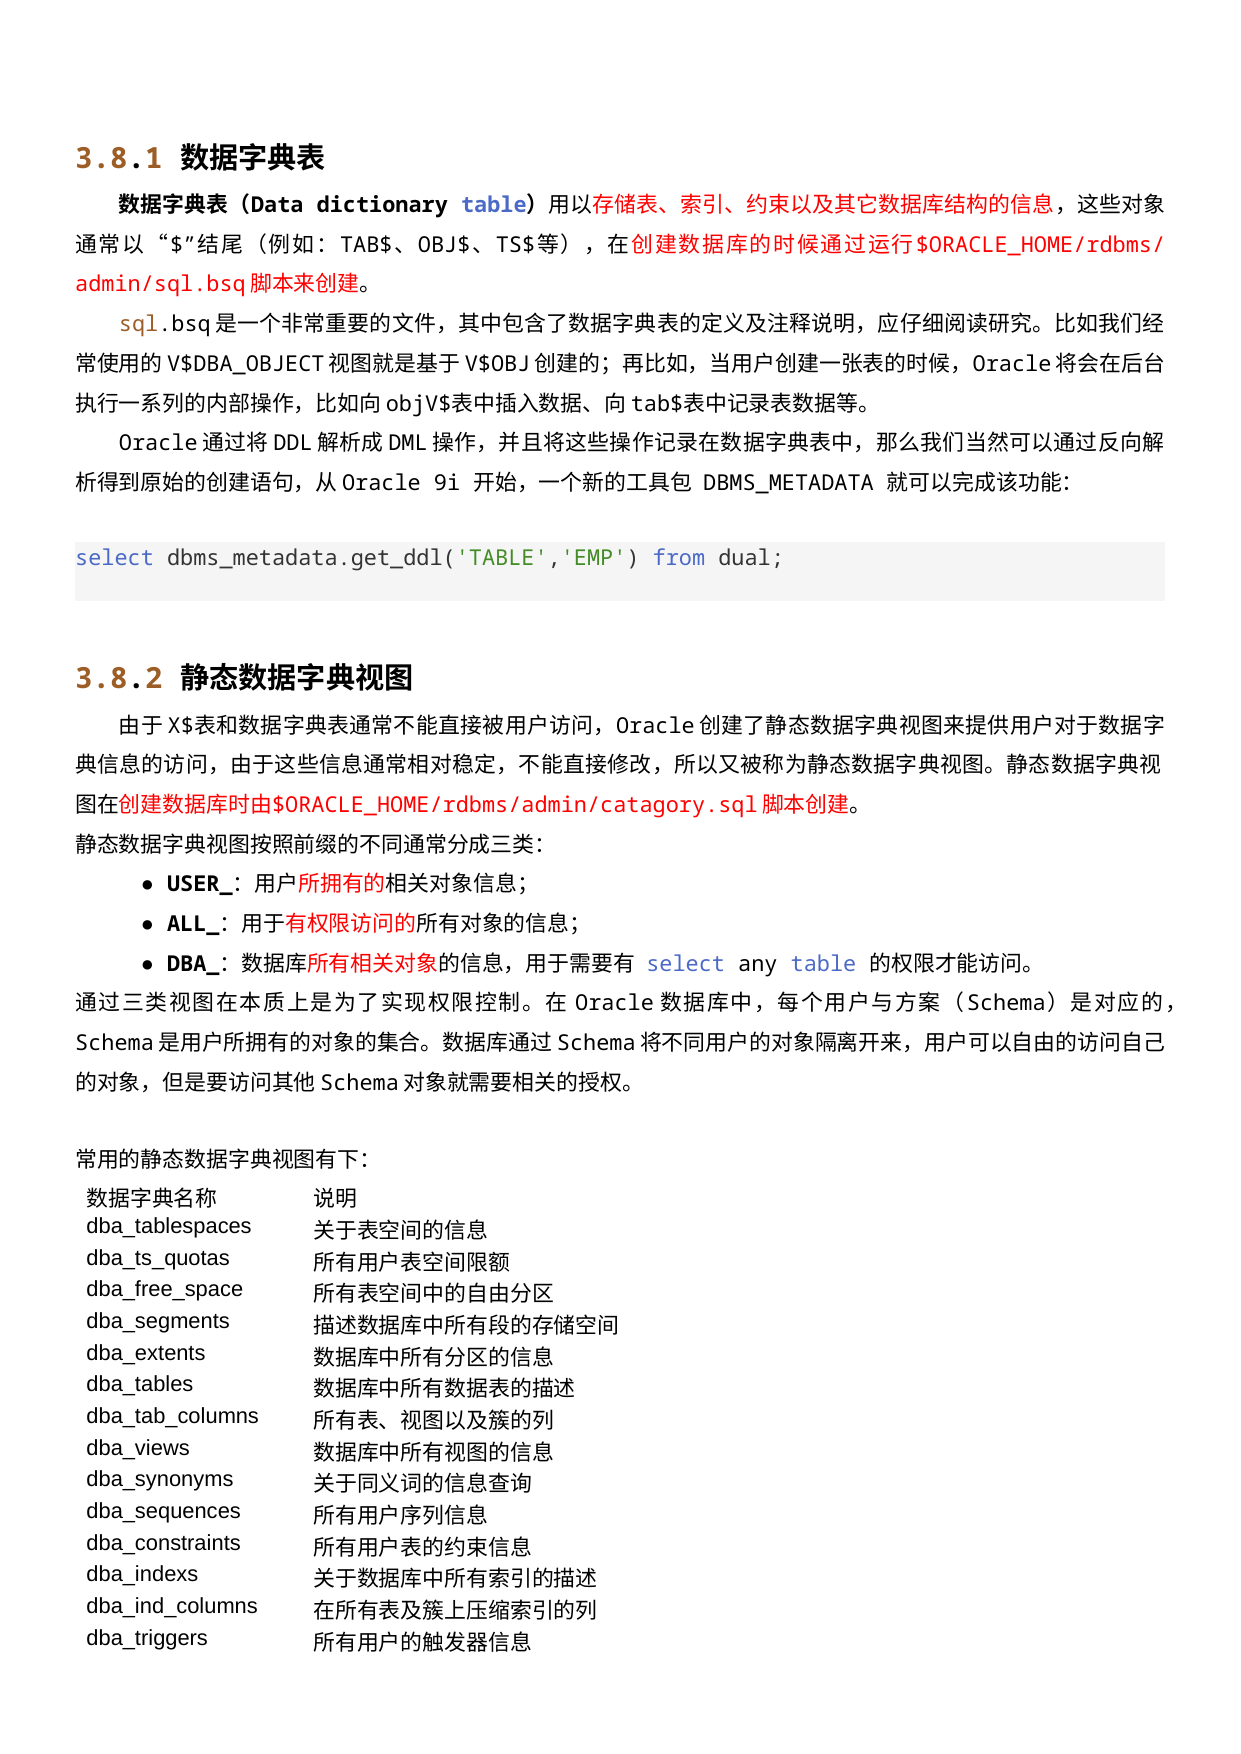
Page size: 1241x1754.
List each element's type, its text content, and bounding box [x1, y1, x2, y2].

subtitle 3.8.1 数据字典表 [75, 134, 1165, 177]
text 由于X$表和数据字典表通常不能直接被用户访问，Oracle创建了静态数据字典视图来提供用户对于数据字典信息的访问，由于这些信息通常相对稳定，不能直接修改，所以又被称为静态数据字典视图。静态数据字典视图在创建数据库时由$ORACLE_HOME/rdbms/admin/catagory.sql脚本创建。 [75, 708, 1165, 819]
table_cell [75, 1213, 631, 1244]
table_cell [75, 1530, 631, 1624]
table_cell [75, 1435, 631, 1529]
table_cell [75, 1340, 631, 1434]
text 常用的静态数据字典视图有下： [75, 1142, 1165, 1173]
subtitle 3.8.2 静态数据字典视图 [75, 655, 1165, 697]
text select dbms_metadata.get_ddl('TABLE','EMP') from dual; [75, 542, 1165, 572]
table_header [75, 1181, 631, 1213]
text sql.bsq是一个非常重要的文件，其中包含了数据字典表的定义及注释说明，应仔细阅读研究。比如我们经常使用的V$DBA_OBJECT视图就是基于V$OBJ创建的；再比如，当用户创建一张表的时候，Oracle将会在后台执行一系列的内部操作，比如向objV$表中插入数据、向tab$表中记录表数据等。 [75, 306, 1165, 417]
text Oracle通过将DDL解析成DML操作，并且将这些操作记录在数据字典表中，那么我们当然可以通过反向解析得到原始的创建语句，从Oracle 9i 开始，一个新的工具包 DBMS_METADATA 就可以完成该功能： [75, 425, 1165, 497]
text 通过三类视图在本质上是为了实现权限控制。在Oracle数据库中，每个用户与方案（Schema）是对应的，Schema是用户所拥有的对象的集合。数据库通过Schema将不同用户的对象隔离开来，用户可以自由的访问自己的对象，但是要访问其他Schema对象就需要相关的授权。 [75, 985, 1165, 1096]
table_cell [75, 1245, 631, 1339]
text ● USER_：用户所拥有的相关对象信息； [75, 866, 1165, 898]
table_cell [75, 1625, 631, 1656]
text ● DBA_：数据库所有相关对象的信息，用于需要有 select any table 的权限才能访问。 [75, 946, 1165, 977]
text 数据字典表（Data dictionary table）用以存储表、索引、约束以及其它数据库结构的信息，这些对象通常以“$”结尾（例如：TAB$、OBJ$、TS$等），在创建数据库的时候通过运行$ORACLE_HOME/rdbms/admin/sql.bsq脚本来创建。 [75, 187, 1165, 298]
text 静态数据字典视图按照前缀的不同通常分成三类： [75, 827, 1165, 858]
text ● ALL_：用于有权限访问的所有对象的信息； [75, 906, 1165, 938]
